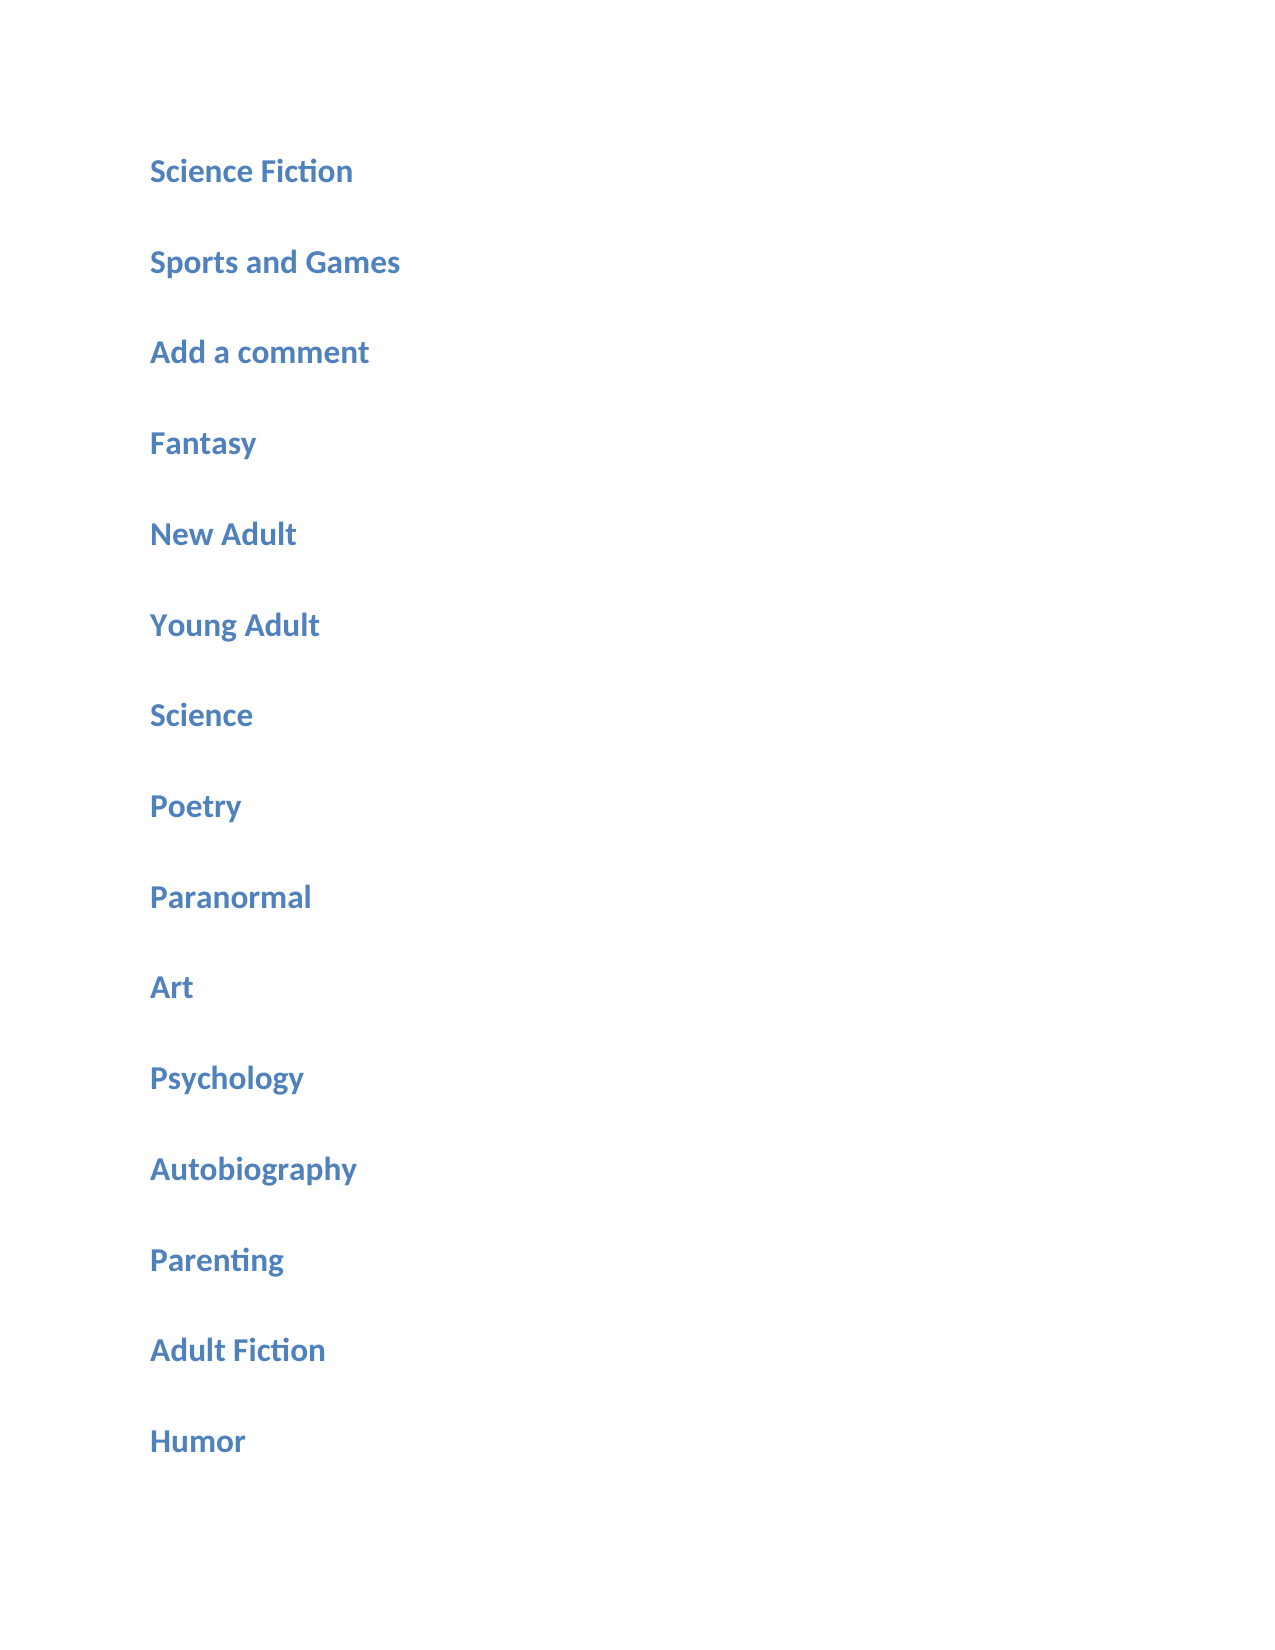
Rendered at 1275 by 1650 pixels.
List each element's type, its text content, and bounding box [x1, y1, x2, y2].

subtitle Science Fiction [150, 150, 1125, 191]
subtitle Poetry [150, 785, 1125, 826]
subtitle Parenting [150, 1239, 1125, 1279]
subtitle Science [150, 694, 1125, 735]
subtitle Young Adult [150, 604, 1125, 644]
subtitle Paranormal [150, 876, 1125, 917]
subtitle Art [150, 967, 1125, 1007]
subtitle New Adult [150, 513, 1125, 554]
subtitle Add a comment [150, 331, 1125, 372]
subtitle Psychology [150, 1057, 1125, 1098]
subtitle Fantasy [150, 422, 1125, 463]
subtitle Sports and Games [150, 241, 1125, 281]
subtitle Autobiography [150, 1148, 1125, 1189]
subtitle Humor [150, 1420, 1125, 1461]
subtitle Adult Fiction [150, 1329, 1125, 1370]
